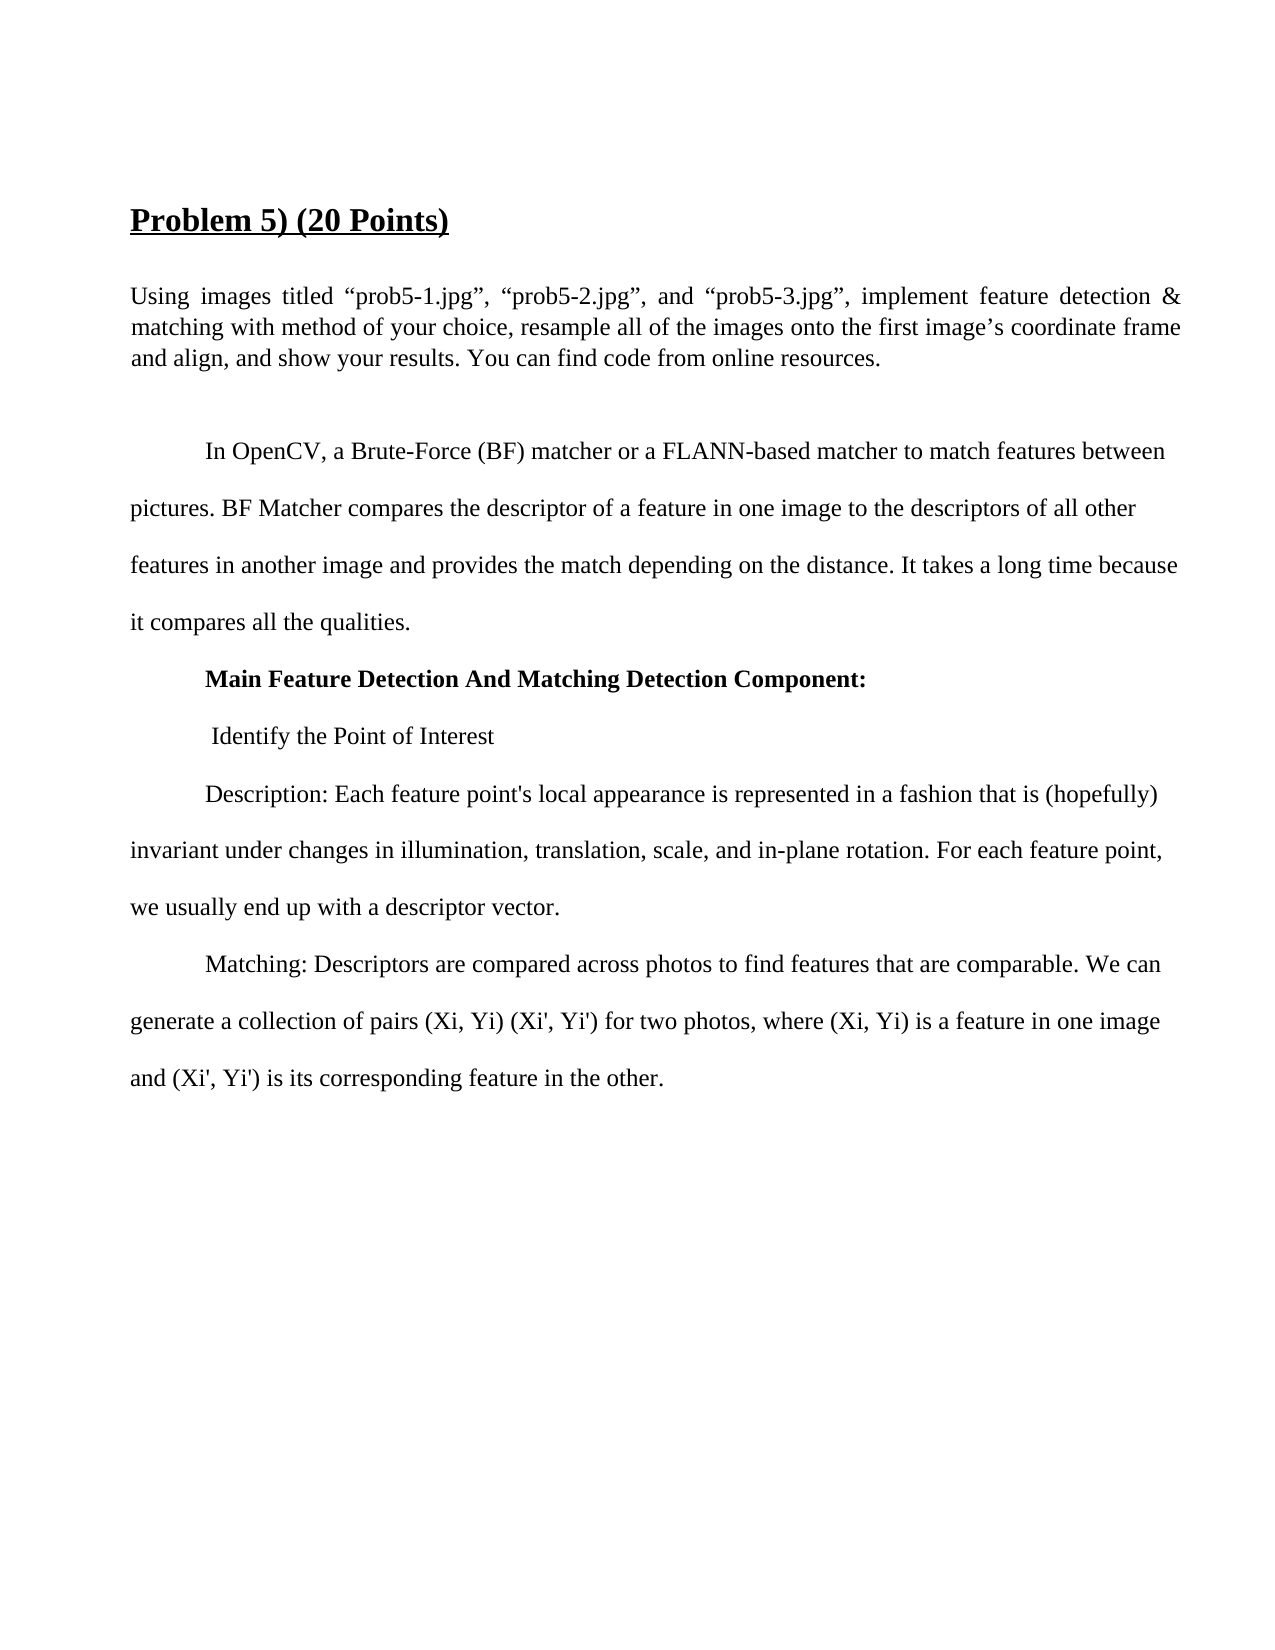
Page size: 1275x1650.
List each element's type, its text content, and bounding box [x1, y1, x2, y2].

subtitle Problem 5) (20 Points) [130, 200, 1181, 238]
text Matching: Descriptors are compared across photos to find features that are comparable. We can generate a collection of pairs (Xi, Yi) (Xi', Yi') for two photos, where (Xi, Yi) is a feature in one image and (Xi', Yi') is its corresponding feature in the other. [130, 949, 1181, 1092]
text Using images titled “prob5-1.jpg”, “prob5-2.jpg”, and “prob5-3.jpg”, implement feature detection & matching with method of your choice, resample all of the images onto the first image’s coordinate frame and align, and show your results. You can find code from online resources. [130, 281, 1182, 372]
text Description: Each feature point's local appearance is represented in a fashion that is (hopefully) invariant under changes in illumination, translation, scale, and in-plane rotation. For each feature point, we usually end up with a descriptor vector. [130, 779, 1181, 921]
text Identify the Point of Interest [130, 721, 1181, 750]
text In OpenCV, a Brute-Force (BF) matcher or a FLANN-based matcher to match features between pictures. BF Matcher compares the descriptor of a feature in one image to the descriptors of all other features in another image and provides the match depending on the distance. It takes a long time because it compares all the qualities. [130, 436, 1181, 636]
text Main Feature Detection And Matching Detection Component: [130, 664, 1181, 693]
